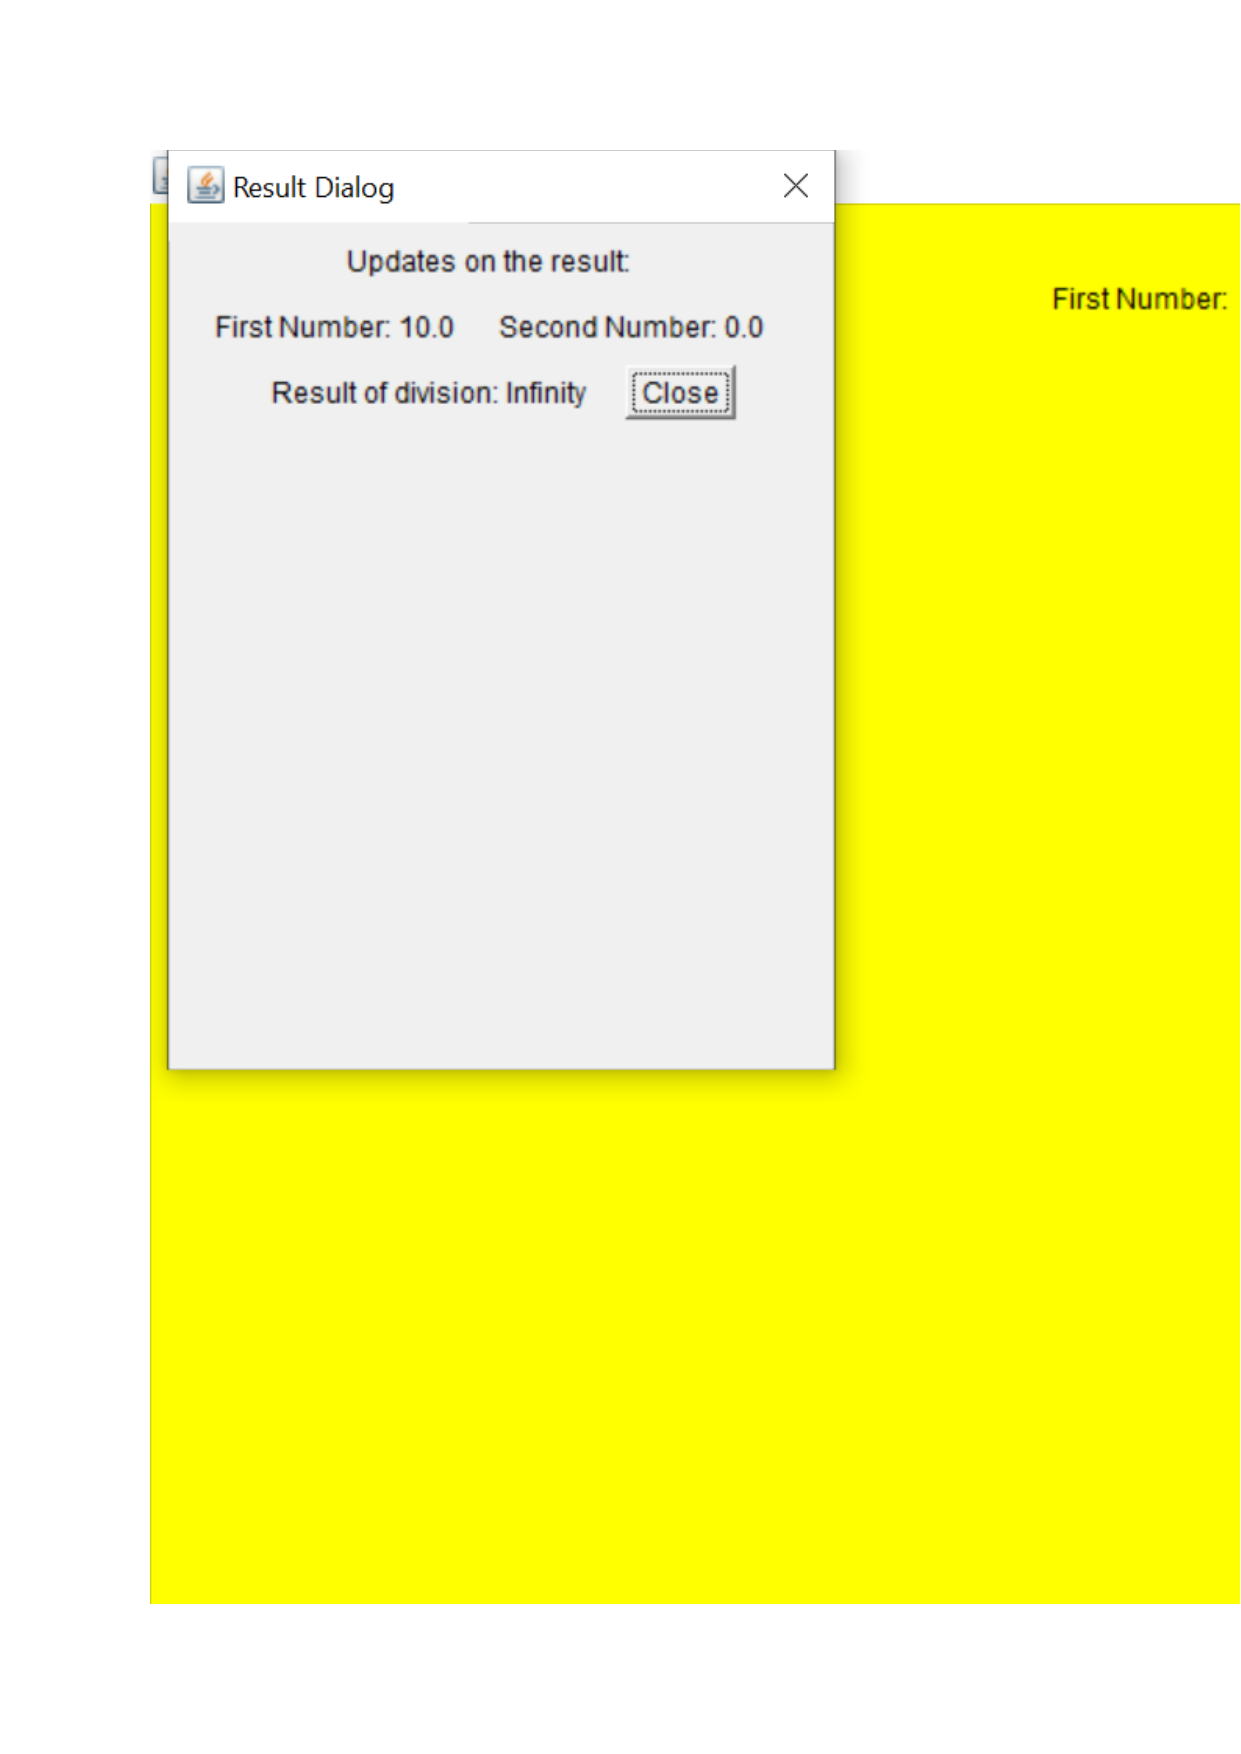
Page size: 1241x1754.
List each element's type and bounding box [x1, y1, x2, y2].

picture [150, 150, 1241, 1604]
